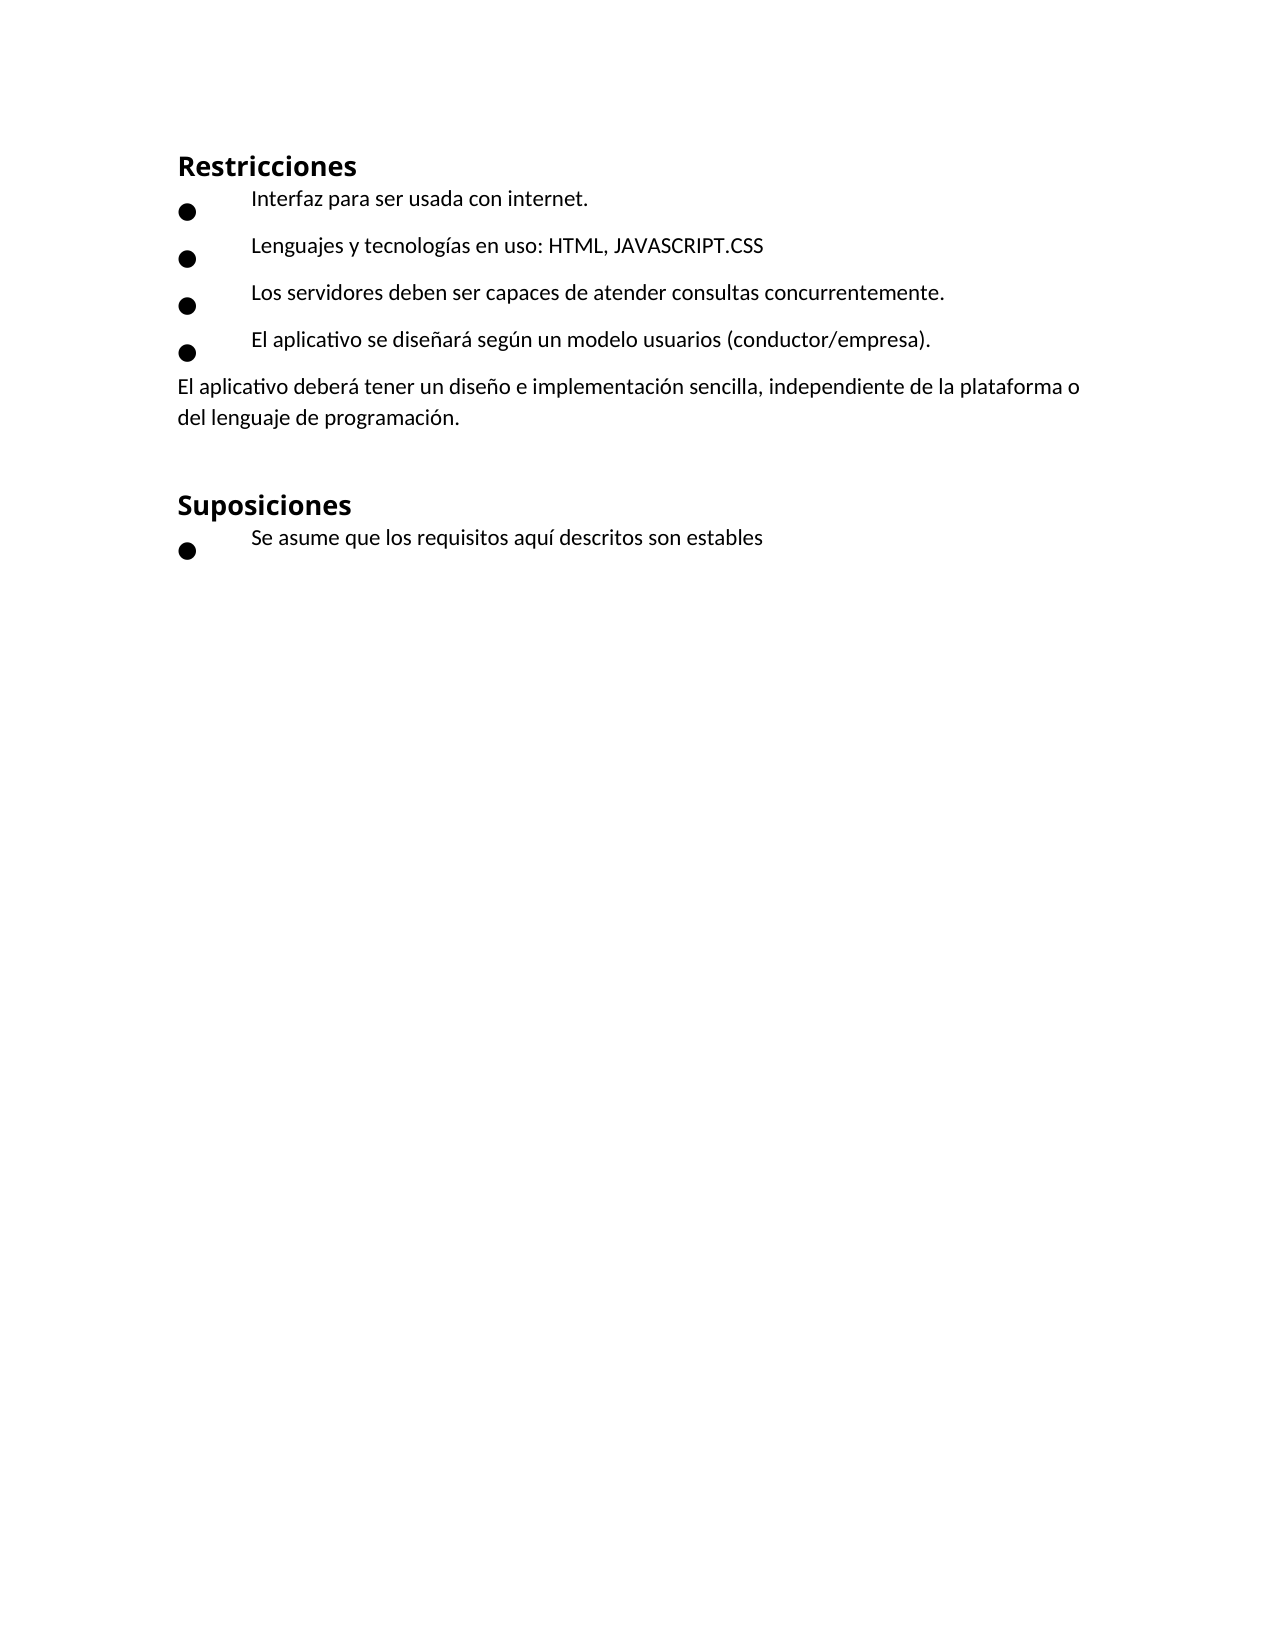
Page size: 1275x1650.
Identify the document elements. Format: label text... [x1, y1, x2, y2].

subtitle Suposiciones [177, 486, 1098, 523]
subtitle Restricciones [177, 148, 1098, 184]
